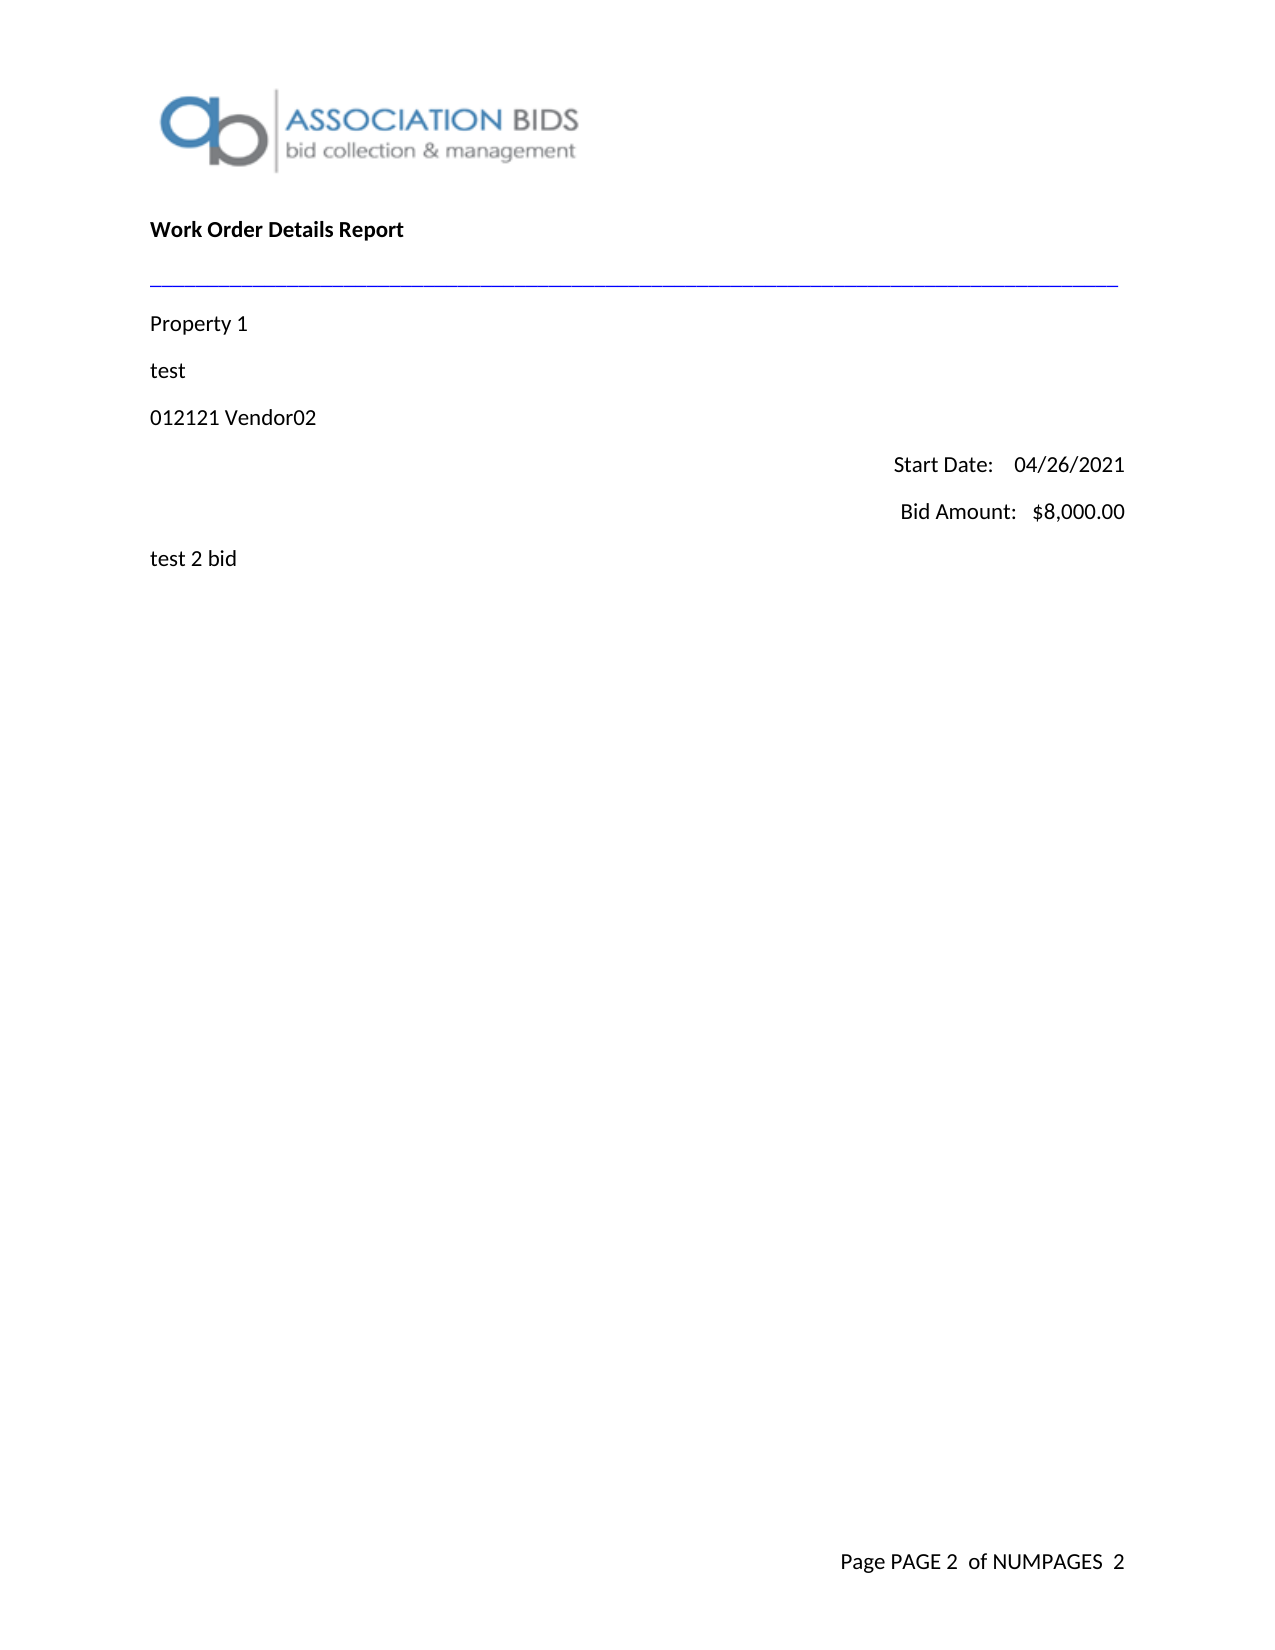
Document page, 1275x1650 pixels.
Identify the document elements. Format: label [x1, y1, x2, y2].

picture [150, 75, 589, 188]
